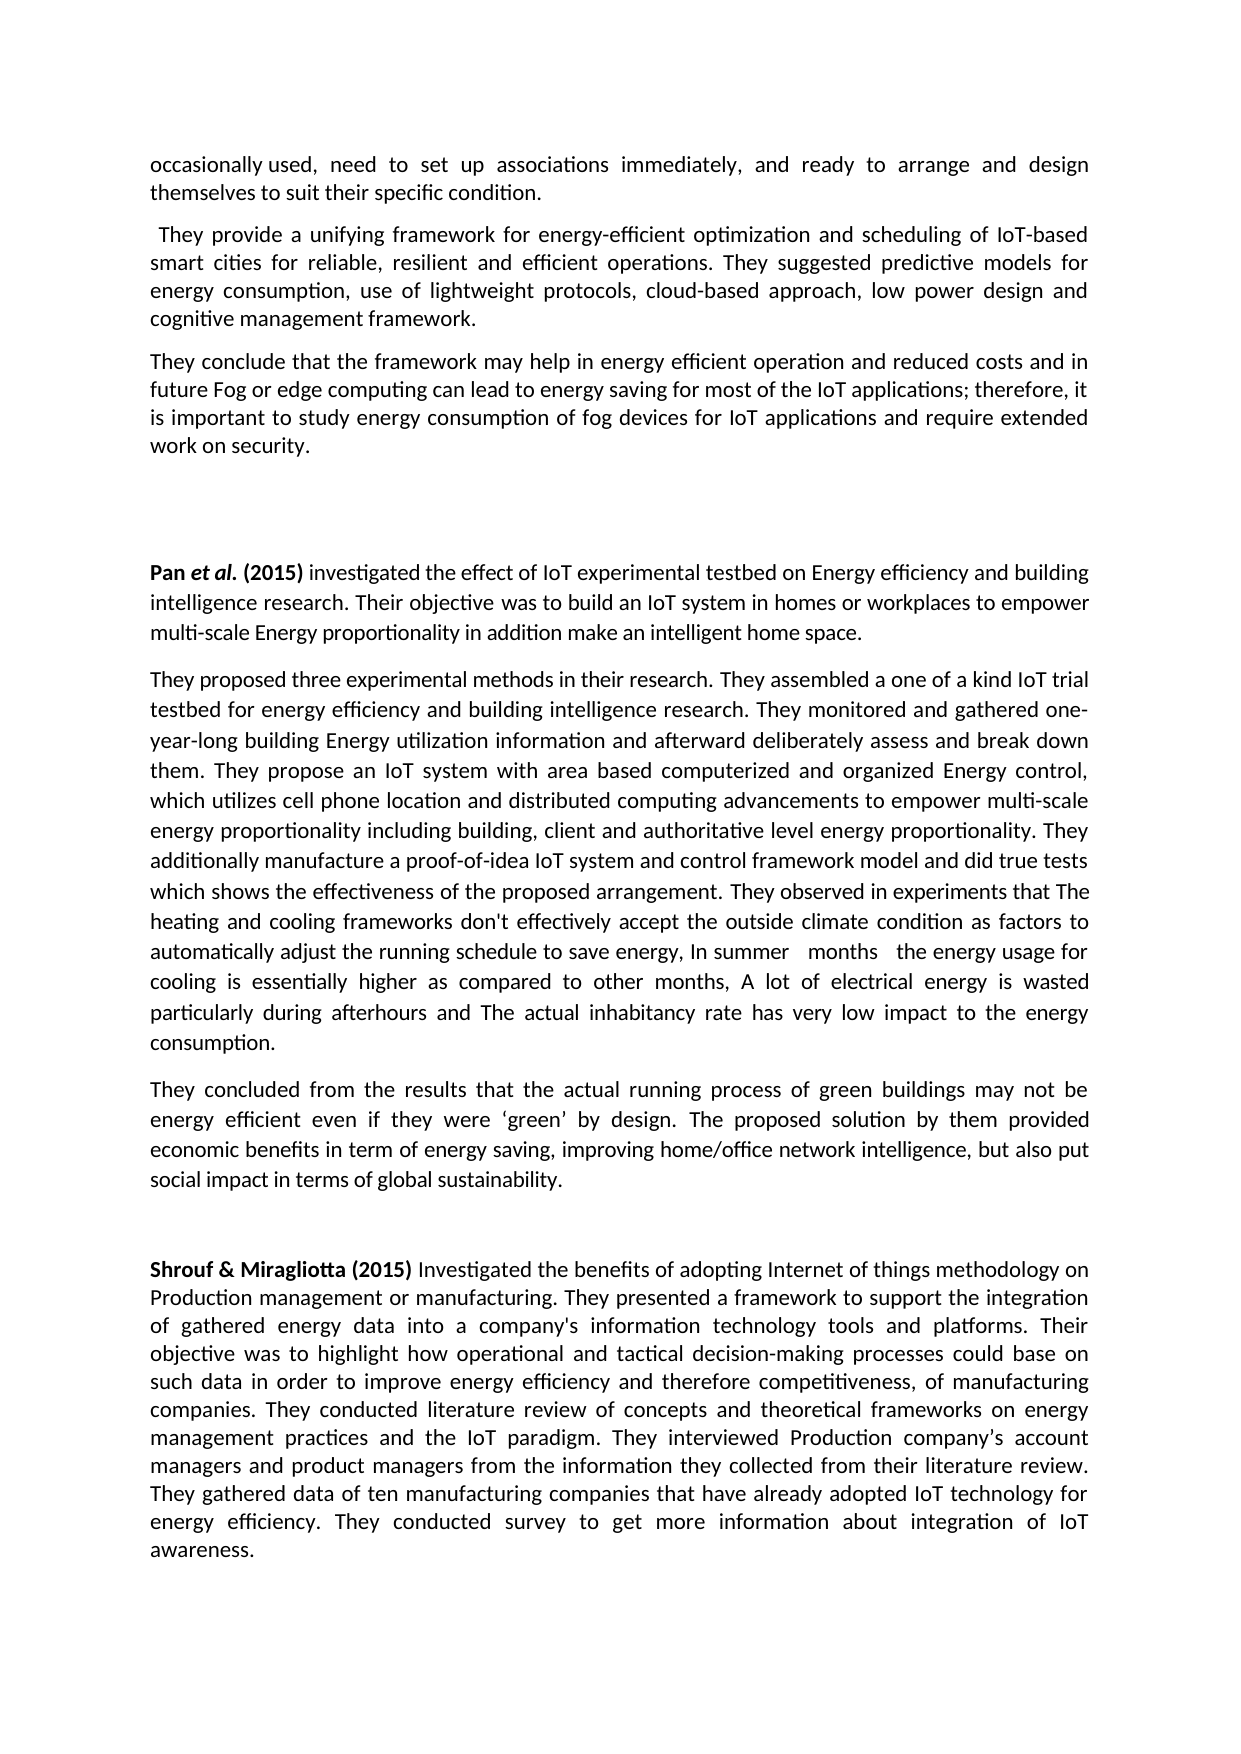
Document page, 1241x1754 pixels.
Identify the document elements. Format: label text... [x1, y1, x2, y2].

text Pan et al. (2015) investigated the effect of IoT experimental testbed on Energy efficiency and building intelligence research. Their objective was to build an IoT system in homes or workplaces to empower multi-scale Energy proportionality in addition make an intelligent home space. [150, 558, 1090, 647]
text They concluded from the results that the actual running process of green buildings may not be energy efficient even if they were ‘green’ by design. The proposed solution by them provided economic benefits in term of energy saving, improving home/office network intelligence, but also put social impact in terms of global sustainability. [150, 1075, 1090, 1193]
text Shrouf & Miragliotta (2015) Investigated the benefits of adopting Internet of things methodology on Production management or manufacturing. They presented a framework to support the integration of gathered energy data into a company's information technology tools and platforms. Their objective was to highlight how operational and tactical decision-making processes could base on such data in order to improve energy efficiency and therefore competitiveness, of manufacturing companies. They conducted literature review of concepts and theoretical frameworks on energy management practices and the IoT paradigm. They interviewed Production company’s account managers and product managers from the information they collected from their literature review. They gathered data of ten manufacturing companies that have already adopted IoT technology for energy efficiency. They conducted survey to get more information about integration of IoT awareness. [150, 1255, 1090, 1563]
text They provide a unifying framework for energy-efficient optimization and scheduling of IoT-based smart cities for reliable, resilient and efficient operations. They suggested predictive models for energy consumption, use of lightweight protocols, cloud-based approach, low power design and cognitive management framework. [150, 220, 1090, 332]
text They conclude that the framework may help in energy efficient operation and reduced costs and in future Fog or edge computing can lead to energy saving for most of the IoT applications; therefore, it is important to study energy consumption of fog devices for IoT applications and require extended work on security. [150, 347, 1090, 459]
text They proposed three experimental methods in their research. They assembled a one of a kind IoT trial testbed for energy efficiency and building intelligence research. They monitored and gathered one-year-long building Energy utilization information and afterward deliberately assess and break down them. They propose an IoT system with area based computerized and organized Energy control, which utilizes cell phone location and distributed computing advancements to empower multi-scale energy proportionality including building, client and authoritative level energy proportionality. They additionally manufacture a proof-of-idea IoT system and control framework model and did true tests which shows the effectiveness of the proposed arrangement. They observed in experiments that The heating and cooling frameworks don't effectively accept the outside climate condition as factors to automatically adjust the running schedule to save energy, In summer months the energy usage for cooling is essentially higher as compared to other months, A lot of electrical energy is wasted particularly during afterhours and The actual inhabitancy rate has very low impact to the energy consumption. [150, 665, 1090, 1056]
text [150, 150, 1090, 206]
